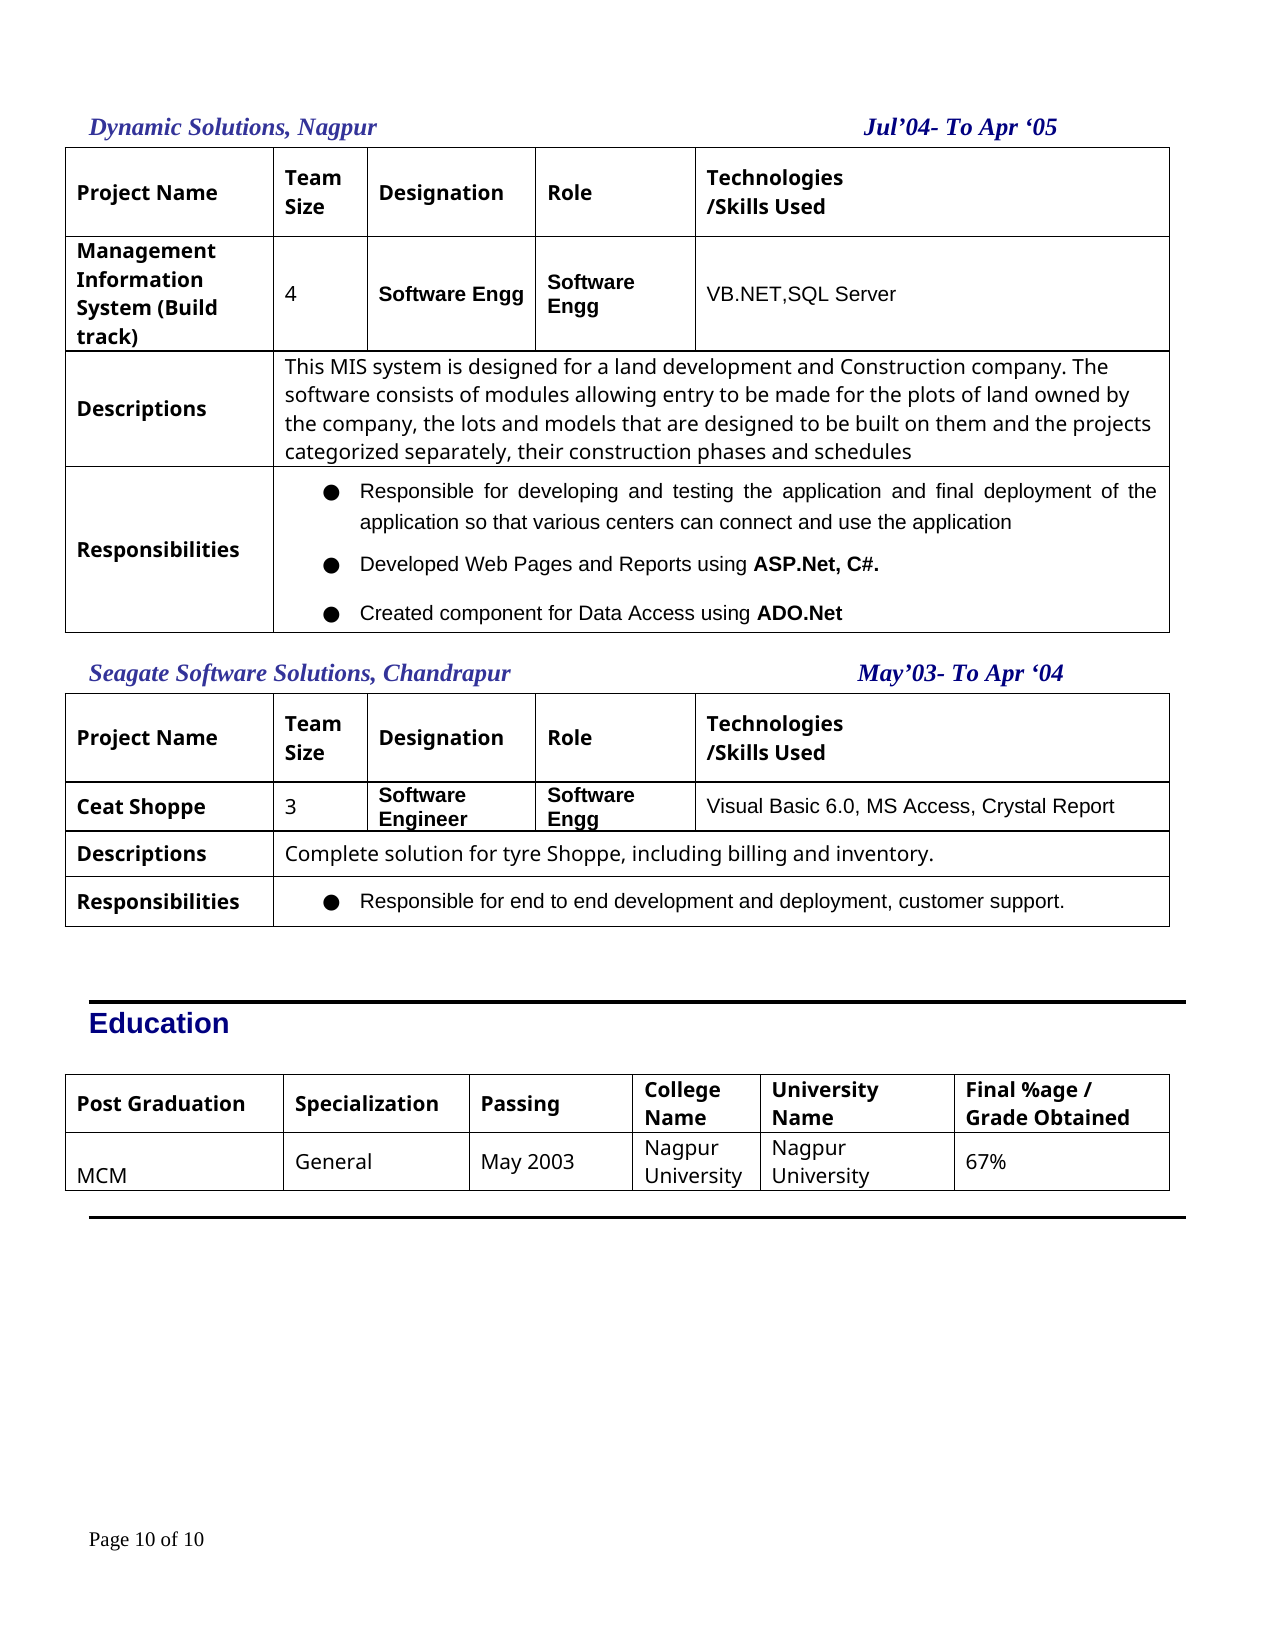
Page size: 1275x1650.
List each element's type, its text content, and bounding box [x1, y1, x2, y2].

table_cell Nagpur University [633, 1133, 760, 1190]
table_header Technologies /Skills Used [696, 694, 1169, 781]
table_cell Descriptions [66, 832, 273, 876]
table_header Designation [368, 694, 535, 781]
table_header Project Name [66, 694, 273, 781]
subtitle Seagate Software Solutions, Chandrapur May’03- To Apr ‘04 [89, 658, 1186, 687]
table_cell Nagpur University [761, 1133, 954, 1190]
table_cell Software Engg [368, 237, 535, 350]
table_header Role [536, 148, 695, 236]
table_header Final %age / Grade Obtained [955, 1075, 1169, 1132]
table_header Team Size [274, 694, 367, 781]
table_header Team Size [274, 148, 367, 236]
table_header Designation [368, 148, 535, 236]
table_cell Descriptions [66, 352, 273, 466]
table_header Project Name [66, 148, 273, 236]
table_header Post Graduation [66, 1075, 283, 1132]
table_header Role [536, 694, 695, 781]
table_cell Responsible for end to end development and deployment, customer support. [274, 877, 1169, 926]
table_cell 3 [274, 783, 367, 830]
table_cell 4 [274, 237, 367, 350]
table_cell MCM [66, 1133, 283, 1190]
table_cell May 2003 [470, 1133, 632, 1190]
table_cell Management Information System (Build track) [66, 237, 273, 350]
table_cell This MIS system is designed for a land development and Construction company. The software consists of modules allowing entry to be made for the plots of land owned by the company, the lots and models that are designed to be built on them and the projects categorized separately, their construction phases and schedules [274, 352, 1169, 466]
table_cell Software Engineer [368, 783, 535, 830]
table_header College Name [633, 1075, 760, 1132]
table_cell Visual Basic 6.0, MS Access, Crystal Report [696, 783, 1169, 830]
subtitle Dynamic Solutions, Nagpur Jul’04- To Apr ‘05 [89, 112, 1186, 141]
table_cell Ceat Shoppe [66, 783, 273, 830]
table_header Passing [470, 1075, 632, 1132]
table_cell VB.NET,SQL Server [696, 237, 1169, 350]
table_cell Software Engg [536, 237, 695, 350]
table_cell General [284, 1133, 469, 1190]
subtitle Education [89, 1004, 1186, 1039]
table_header Specialization [284, 1075, 469, 1132]
table_header University Name [761, 1075, 954, 1132]
table_header Technologies /Skills Used [696, 148, 1169, 236]
table_cell Software Engg [536, 783, 695, 830]
table_cell Responsibilities [66, 877, 273, 926]
table_cell Complete solution for tyre Shoppe, including billing and inventory. [274, 832, 1169, 876]
table_cell Responsibilities [66, 467, 273, 632]
table_cell 67% [955, 1133, 1169, 1190]
